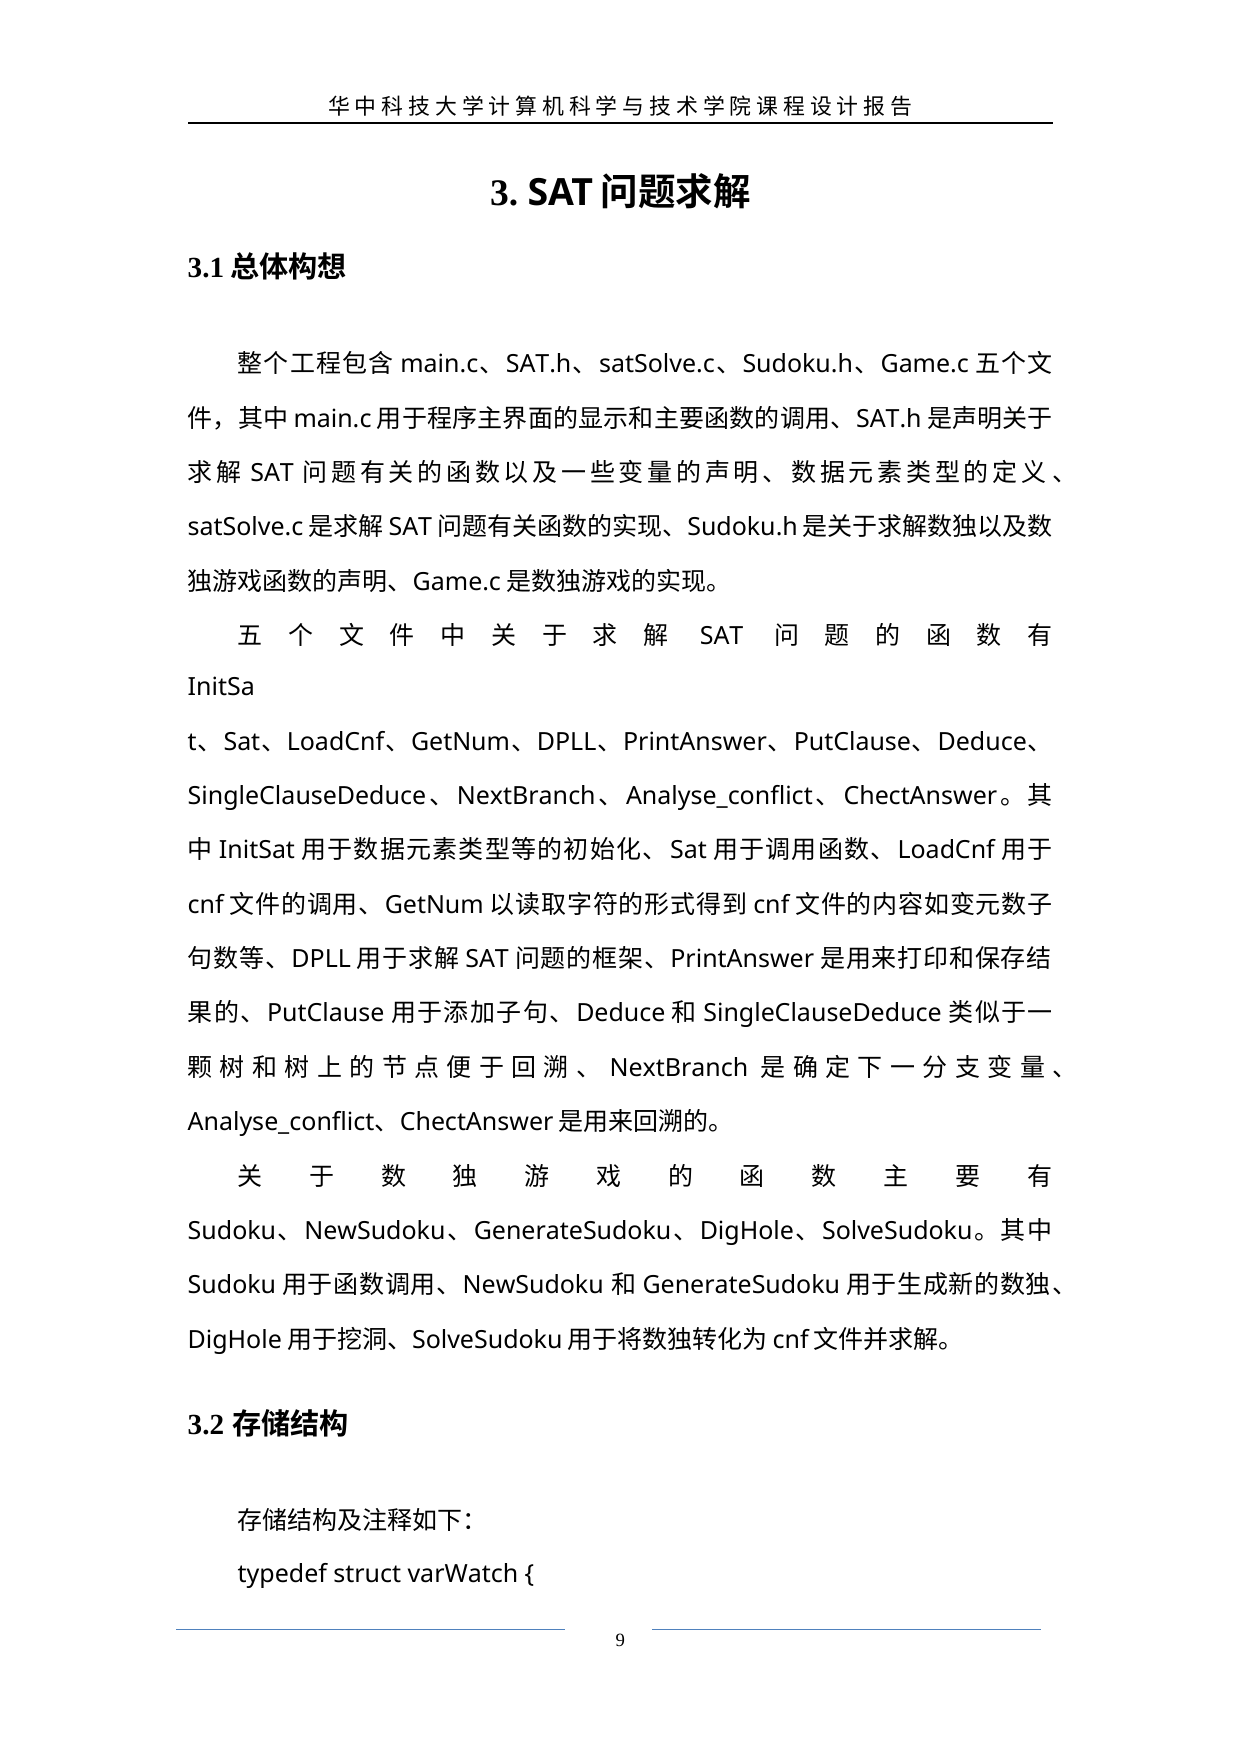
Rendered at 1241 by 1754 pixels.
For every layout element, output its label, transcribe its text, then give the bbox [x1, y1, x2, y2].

subtitle 3. SAT问题求解 [187, 162, 1053, 216]
text 五个文件中关于求解SAT问题的函数有InitSat、Sat、LoadCnf、GetNum、DPLL、PrintAnswer、PutClause、Deduce、SingleClauseDeduce、NextBranch、Analyse_conflict、ChectAnswer。其中InitSat用于数据元素类型等的初始化、Sat用于调用函数、LoadCnf用于cnf文件的调用、GetNum以读取字符的形式得到cnf文件的内容如变元数子句数等、DPLL用于求解SAT问题的框架、PrintAnswer是用来打印和保存结果的、PutClause用于添加子句、Deduce和SingleClauseDeduce类似于一颗树和树上的节点便于回溯、NextBranch是确定下一分支变量、Analyse_conflict、ChectAnswer是用来回溯的。 [187, 616, 1053, 1138]
text 存储结构及注释如下： [187, 1501, 1053, 1537]
text 整个工程包含main.c、SAT.h、satSolve.c、Sudoku.h、Game.c五个文件，其中main.c用于程序主界面的显示和主要函数的调用、SAT.h是声明关于求解SAT问题有关的函数以及一些变量的声明、数据元素类型的定义、satSolve.c是求解SAT问题有关函数的实现、Sudoku.h是关于求解数独以及数独游戏函数的声明、Game.c是数独游戏的实现。 [187, 344, 1053, 597]
subtitle 3.1总体构想 [187, 243, 1053, 286]
subtitle 3.2 存储结构 [187, 1401, 1053, 1443]
text typedef struct varWatch { [187, 1555, 1053, 1589]
text 关于数独游戏的函数主要有Sudoku、NewSudoku、GenerateSudoku、DigHole、SolveSudoku。其中Sudoku用于函数调用、NewSudoku 和GenerateSudoku用于生成新的数独、DigHole用于挖洞、SolveSudoku用于将数独转化为cnf文件并求解。 [187, 1156, 1053, 1355]
